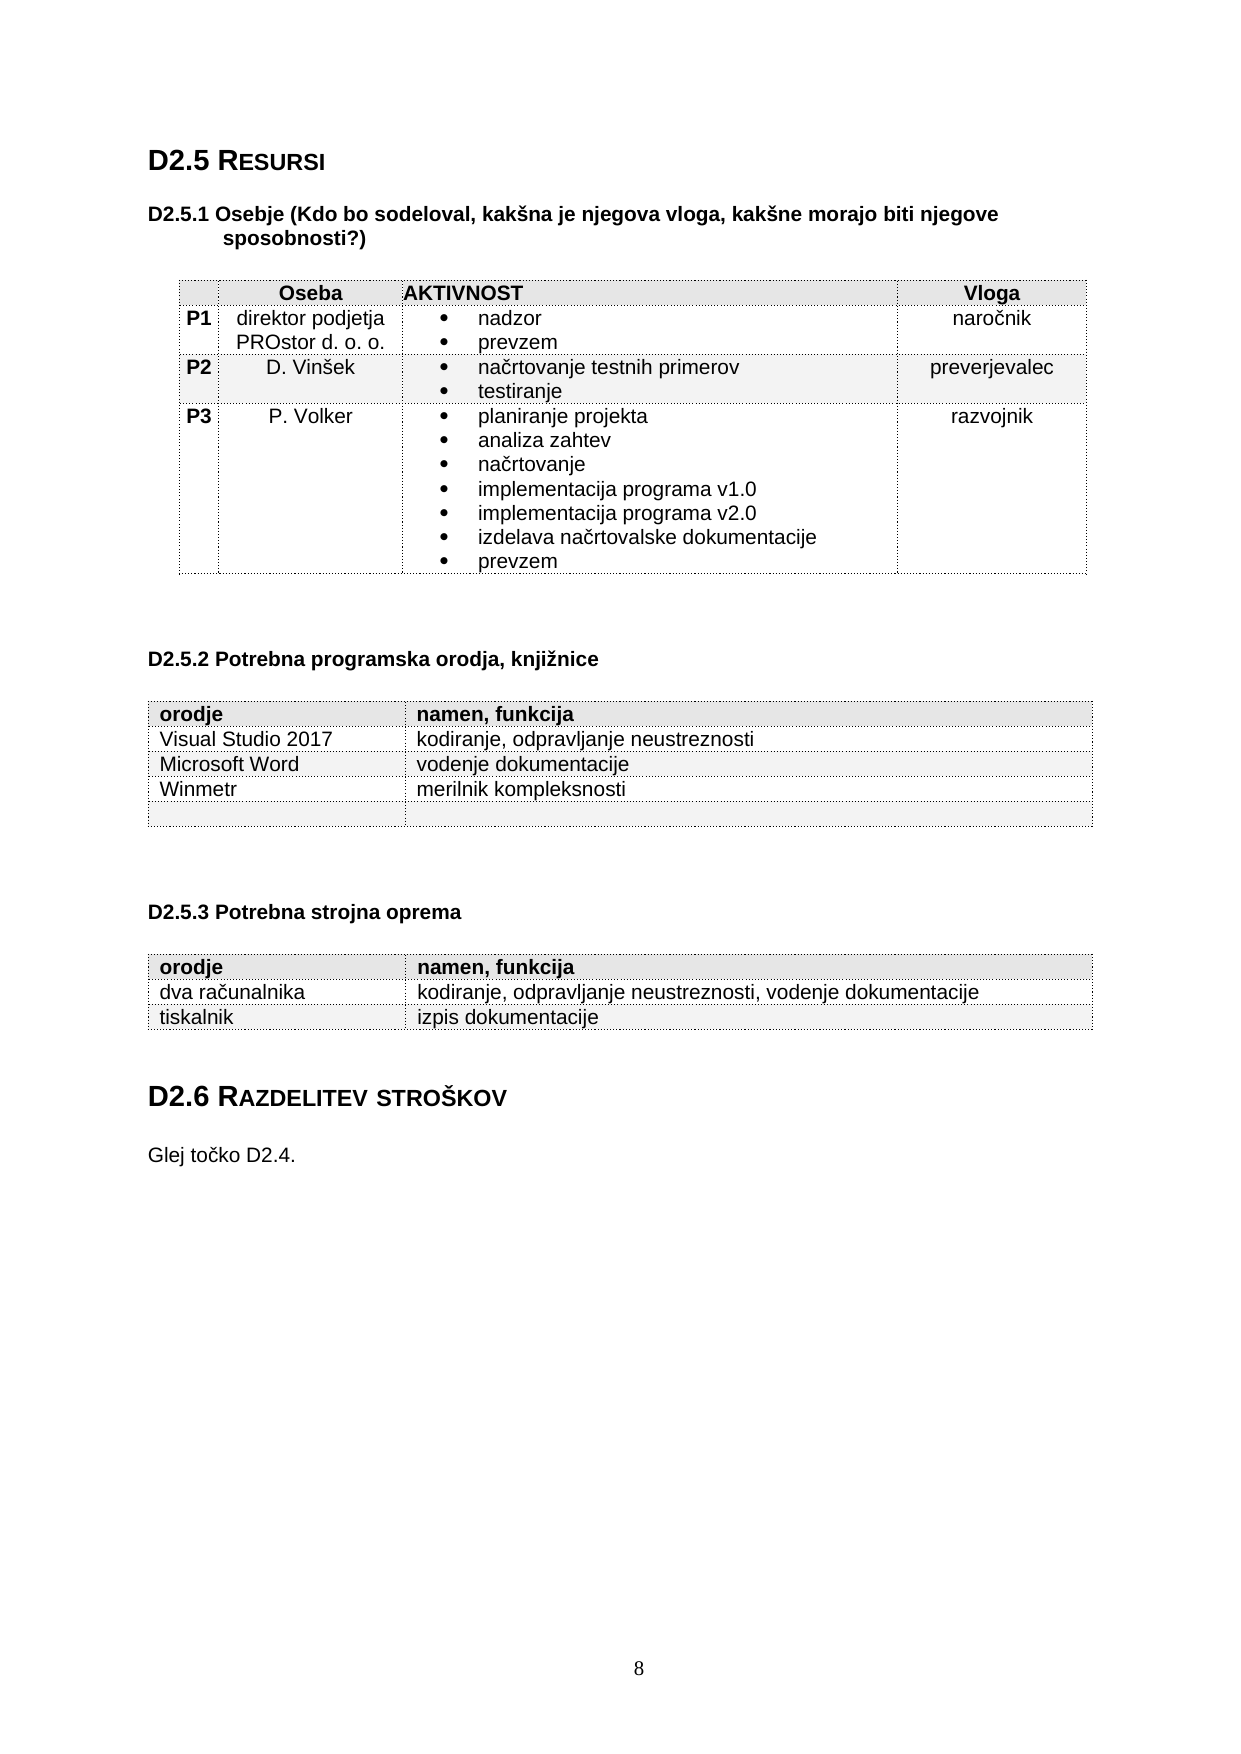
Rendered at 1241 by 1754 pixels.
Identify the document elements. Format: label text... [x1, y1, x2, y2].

table_cell nadzor prevzem [403, 305, 898, 354]
table_header Vloga [898, 280, 1086, 305]
table_cell P. Volker [219, 403, 402, 573]
table_header [179, 280, 218, 305]
table_cell preverjevalec [898, 354, 1086, 403]
subtitle Potrebna strojna oprema [148, 900, 1093, 924]
table_cell P3 [179, 403, 218, 573]
table_cell naročnik [898, 305, 1086, 354]
table_cell P2 [179, 354, 218, 403]
table_cell direktor podjetja PROstor d. o. o. [219, 305, 402, 354]
subtitle Potrebna programska orodja, knjižnice [148, 647, 1093, 671]
table_cell merilnik kompleksnosti [405, 776, 1092, 801]
table_cell P1 [179, 305, 218, 354]
table_cell D. Vinšek [219, 354, 402, 403]
table_cell dva računalnika [148, 979, 406, 1004]
table_cell načrtovanje testnih primerov testiranje [403, 354, 898, 403]
table_cell razvojnik [898, 403, 1086, 573]
table_cell Winmetr [148, 776, 405, 801]
table_cell izpis dokumentacije [406, 1004, 1092, 1029]
table_cell Visual Studio 2017 [148, 726, 405, 751]
table_header orodje [148, 701, 405, 726]
subtitle Osebje (Kdo bo sodeloval, kakšna je njegova vloga, kakšne morajo biti njegove sposobnosti?) [148, 202, 1093, 249]
table_header namen, funkcija [405, 701, 1092, 726]
table_cell [148, 801, 405, 826]
subtitle Razdelitev stroškov [148, 1079, 1093, 1112]
table_cell planiranje projekta analiza zahtev načrtovanje implementacija programa v1.0 implementacija programa v2.0 izdelava načrtovalske dokumentacije prevzem [403, 403, 898, 573]
table_header AKTIVNOST [403, 280, 898, 305]
table_cell [405, 801, 1092, 826]
table_header Oseba [219, 280, 402, 305]
table_header orodje [148, 954, 406, 979]
table_cell Microsoft Word [148, 751, 405, 776]
table_cell tiskalnik [148, 1004, 406, 1029]
text Glej točko D2.4. [148, 1143, 1093, 1167]
table_cell kodiranje, odpravljanje neustreznosti, vodenje dokumentacije [406, 979, 1092, 1004]
subtitle Resursi [148, 143, 1093, 177]
table_cell vodenje dokumentacije [405, 751, 1092, 776]
table_cell kodiranje, odpravljanje neustreznosti [405, 726, 1092, 751]
table_header namen, funkcija [406, 954, 1092, 979]
